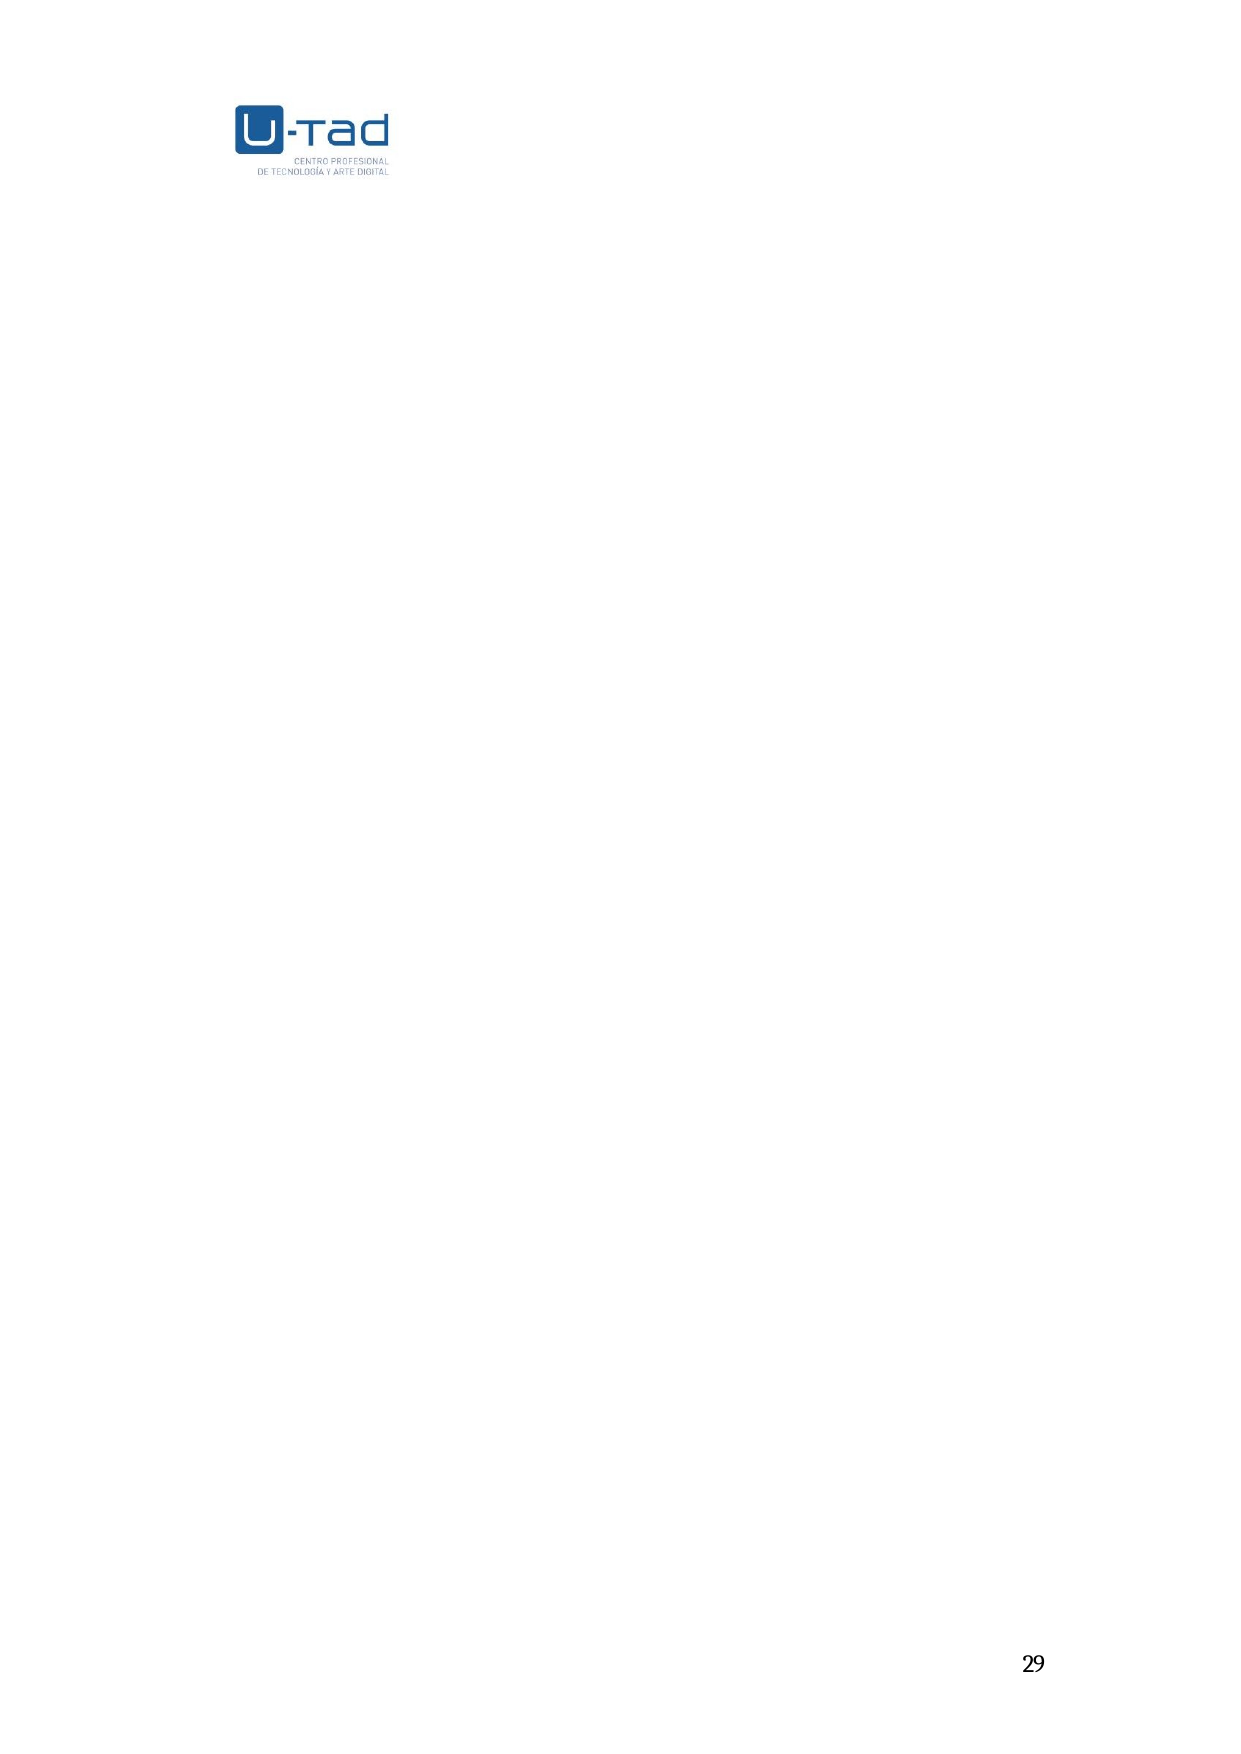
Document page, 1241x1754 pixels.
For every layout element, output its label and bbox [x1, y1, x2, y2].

picture [233, 96, 399, 180]
